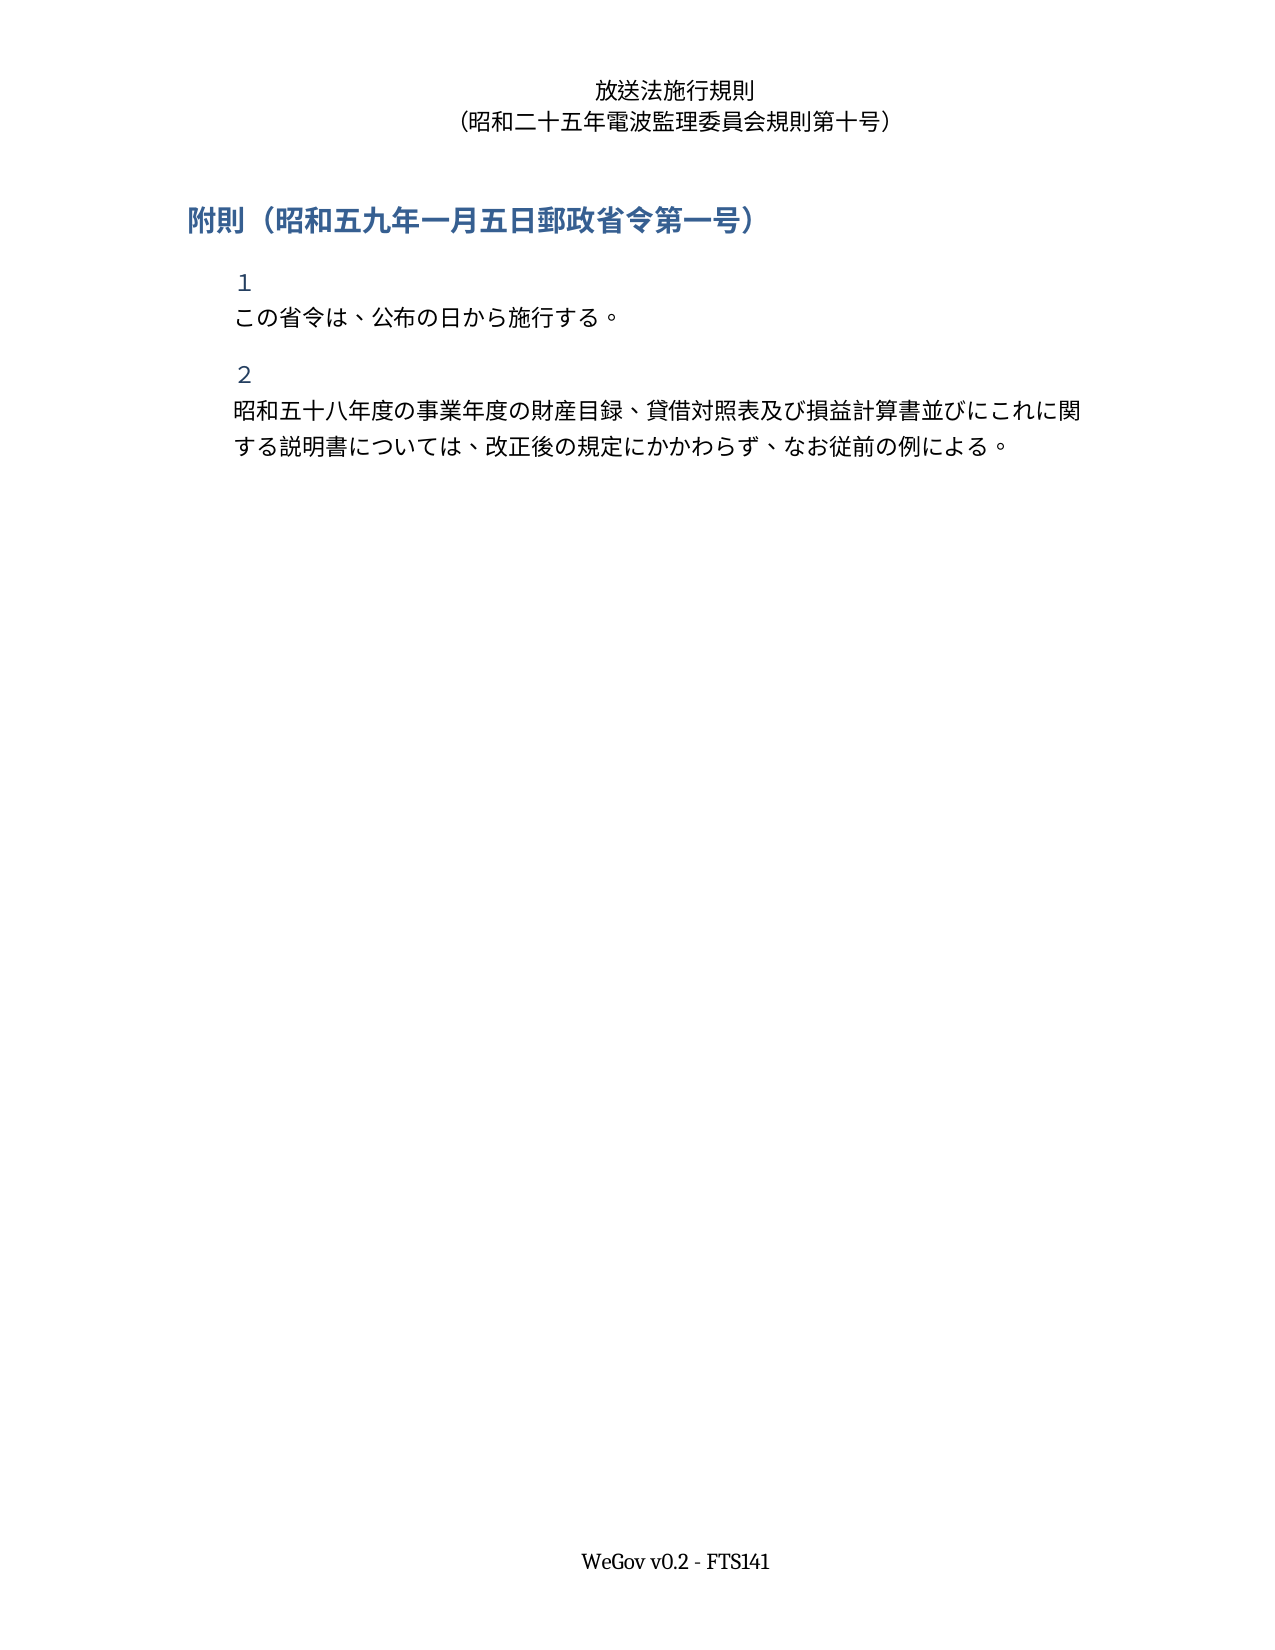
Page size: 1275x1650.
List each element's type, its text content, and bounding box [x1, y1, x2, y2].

text この省令は、公布の日から施行する。 [233, 302, 1087, 334]
subtitle ２ [233, 359, 1087, 390]
subtitle １ [233, 266, 1087, 298]
subtitle 附則（昭和五九年一月五日郵政省令第一号） [187, 200, 1087, 240]
text 昭和五十八年度の事業年度の財産目録、貸借対照表及び損益計算書並びにこれに関する説明書については、改正後の規定にかかわらず、なお従前の例による。 [233, 395, 1087, 462]
